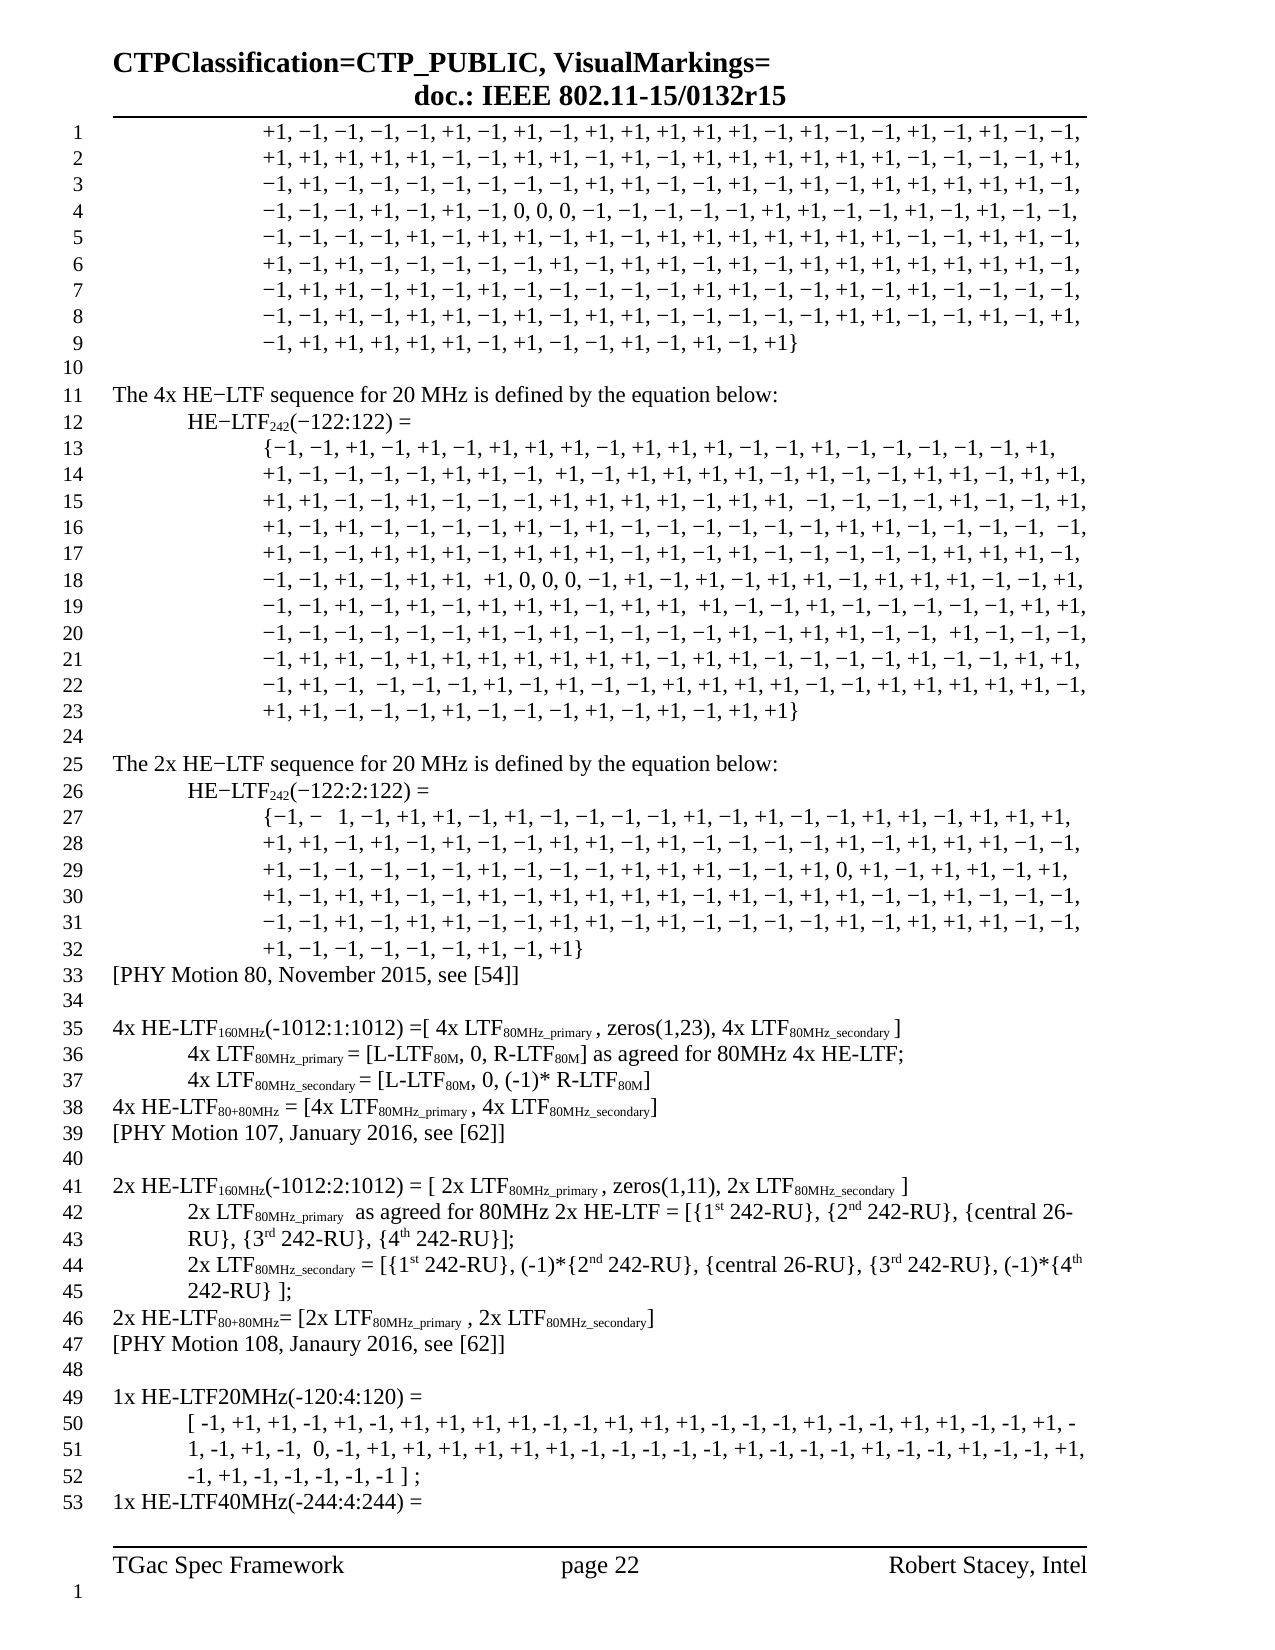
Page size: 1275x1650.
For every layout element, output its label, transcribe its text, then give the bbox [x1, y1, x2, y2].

text 1x HE-LTF20MHz(-120:4:120) = [112, 1383, 1087, 1409]
text HE−LTF242(−122:2:122) = [187, 777, 1087, 803]
text HE−LTF242(−122:122) = [187, 408, 1087, 434]
text 4x HE-LTF160MHz(-1012:1:1012) =[ 4x LTF80MHz_primary , zeros(1,23), 4x LTF80MHz_secondary ] [112, 1014, 1087, 1040]
text 4x HE-LTF80+80MHz = [4x LTF80MHz_primary , 4x LTF80MHz_secondary] [112, 1093, 1087, 1119]
text {−1, − 1, −1, +1, +1, −1, +1, −1, −1, −1, −1, +1, −1, +1, −1, −1, +1, +1, −1, +1, +1, +1, +1, +1, −1, +1, −1, +1, −1, −1, +1, +1, −1, +1, −1, −1, −1, −1, +1, −1, +1, +1, +1, −1, −1, +1, −1, −1, −1, −1, −1, +1, −1, −1, −1, +1, +1, +1, −1, −1, +1, 0, +1, −1, +1, +1, −1, +1, +1, −1, +1, +1, −1, −1, +1, −1, +1, +1, +1, +1, −1, +1, −1, +1, +1, −1, −1, +1, −1, −1, −1, −1, −1, +1, −1, +1, +1, −1, −1, +1, +1, −1, +1, −1, −1, −1, −1, +1, −1, +1, +1, +1, −1, −1, +1, −1, −1, −1, −1, −1, +1, −1, +1} [262, 803, 1087, 961]
text The 2x HE−LTF sequence for 20 MHz is defined by the equation below: [112, 750, 1087, 777]
text The 4x HE−LTF sequence for 20 MHz is defined by the equation below: [112, 381, 1087, 408]
text 4x LTF80MHz_secondary = [L-LTF80M, 0, (-1)* R-LTF80M] [112, 1067, 1087, 1093]
text 4x LTF80MHz_primary = [L-LTF80M, 0, R-LTF80M] as agreed for 80MHz 4x HE-LTF; [112, 1040, 1087, 1067]
text [PHY Motion 108, Janaury 2016, see ] [112, 1330, 1087, 1356]
text 2x HE-LTF80+80MHz= [2x LTF80MHz_primary , 2x LTF80MHz_secondary] [112, 1304, 1087, 1330]
text 1x HE-LTF40MHz(-244:4:244) = [112, 1488, 1087, 1514]
text 2x LTF80MHz_primary as agreed for 80MHz 2x HE-LTF = [{1st 242-RU}, {2nd 242-RU}, {central 26-RU}, {3rd 242-RU}, {4th 242-RU}]; [187, 1198, 1087, 1251]
text [ -1, +1, +1, -1, +1, -1, +1, +1, +1, +1, -1, -1, +1, +1, +1, -1, -1, -1, +1, -1, -1, +1, +1, -1, -1, +1, -1, -1, +1, -1, 0, -1, +1, +1, +1, +1, +1, +1, -1, -1, -1, -1, -1, +1, -1, -1, -1, +1, -1, -1, +1, -1, -1, +1, -1, +1, -1, -1, -1, -1, -1 ] ; [187, 1409, 1087, 1488]
text {−1, −1, +1, −1, +1, −1, +1, +1, +1, −1, +1, +1, +1, −1, −1, +1, −1, −1, −1, −1, −1, +1, +1, −1, −1, −1, −1, +1, +1, −1, +1, −1, +1, +1, +1, +1, −1, +1, −1, −1, +1, +1, −1, +1, +1, +1, +1, −1, −1, +1, −1, −1, −1, +1, +1, +1, +1, −1, +1, +1, −1, −1, −1, −1, +1, −1, −1, +1, +1, −1, +1, −1, −1, −1, −1, +1, −1, +1, −1, −1, −1, −1, −1, −1, +1, +1, −1, −1, −1, −1, −1, +1, −1, −1, +1, +1, +1, −1, +1, +1, +1, −1, +1, −1, +1, −1, −1, −1, −1, −1, +1, +1, +1, −1, −1, −1, +1, −1, +1, +1, +1, 0, 0, 0, −1, +1, −1, +1, −1, +1, +1, −1, +1, +1, +1, −1, −1, +1, −1, −1, +1, −1, +1, −1, +1, +1, +1, −1, +1, +1, +1, −1, −1, +1, −1, −1, −1, −1, −1, +1, +1, −1, −1, −1, −1, −1, −1, +1, −1, +1, −1, −1, −1, −1, +1, −1, +1, +1, −1, −1, +1, −1, −1, −1, −1, +1, +1, −1, +1, +1, +1, +1, +1, +1, +1, −1, +1, +1, −1, −1, −1, −1, +1, −1, −1, +1, +1, −1, +1, −1, −1, −1, −1, +1, −1, +1, −1, −1, +1, +1, +1, +1, −1, −1, +1, +1, +1, +1, +1, −1, +1, +1, −1, −1, −1, +1, −1, −1, −1, +1, −1, +1, −1, +1, +1} [262, 434, 1087, 724]
text 2x LTF80MHz_secondary = [{1st 242-RU}, (-1)*{2nd 242-RU}, {central 26-RU}, {3rd 242-RU}, (-1)*{4th 242-RU} ]; [187, 1251, 1087, 1304]
text [PHY Motion 80, November 2015, see ] [112, 961, 1087, 987]
text 2x HE-LTF160MHz(-1012:2:1012) = [ 2x LTF80MHz_primary , zeros(1,11), 2x LTF80MHz_secondary ] [112, 1172, 1087, 1198]
text [PHY Motion 107, January 2016, see ] [112, 1119, 1087, 1146]
